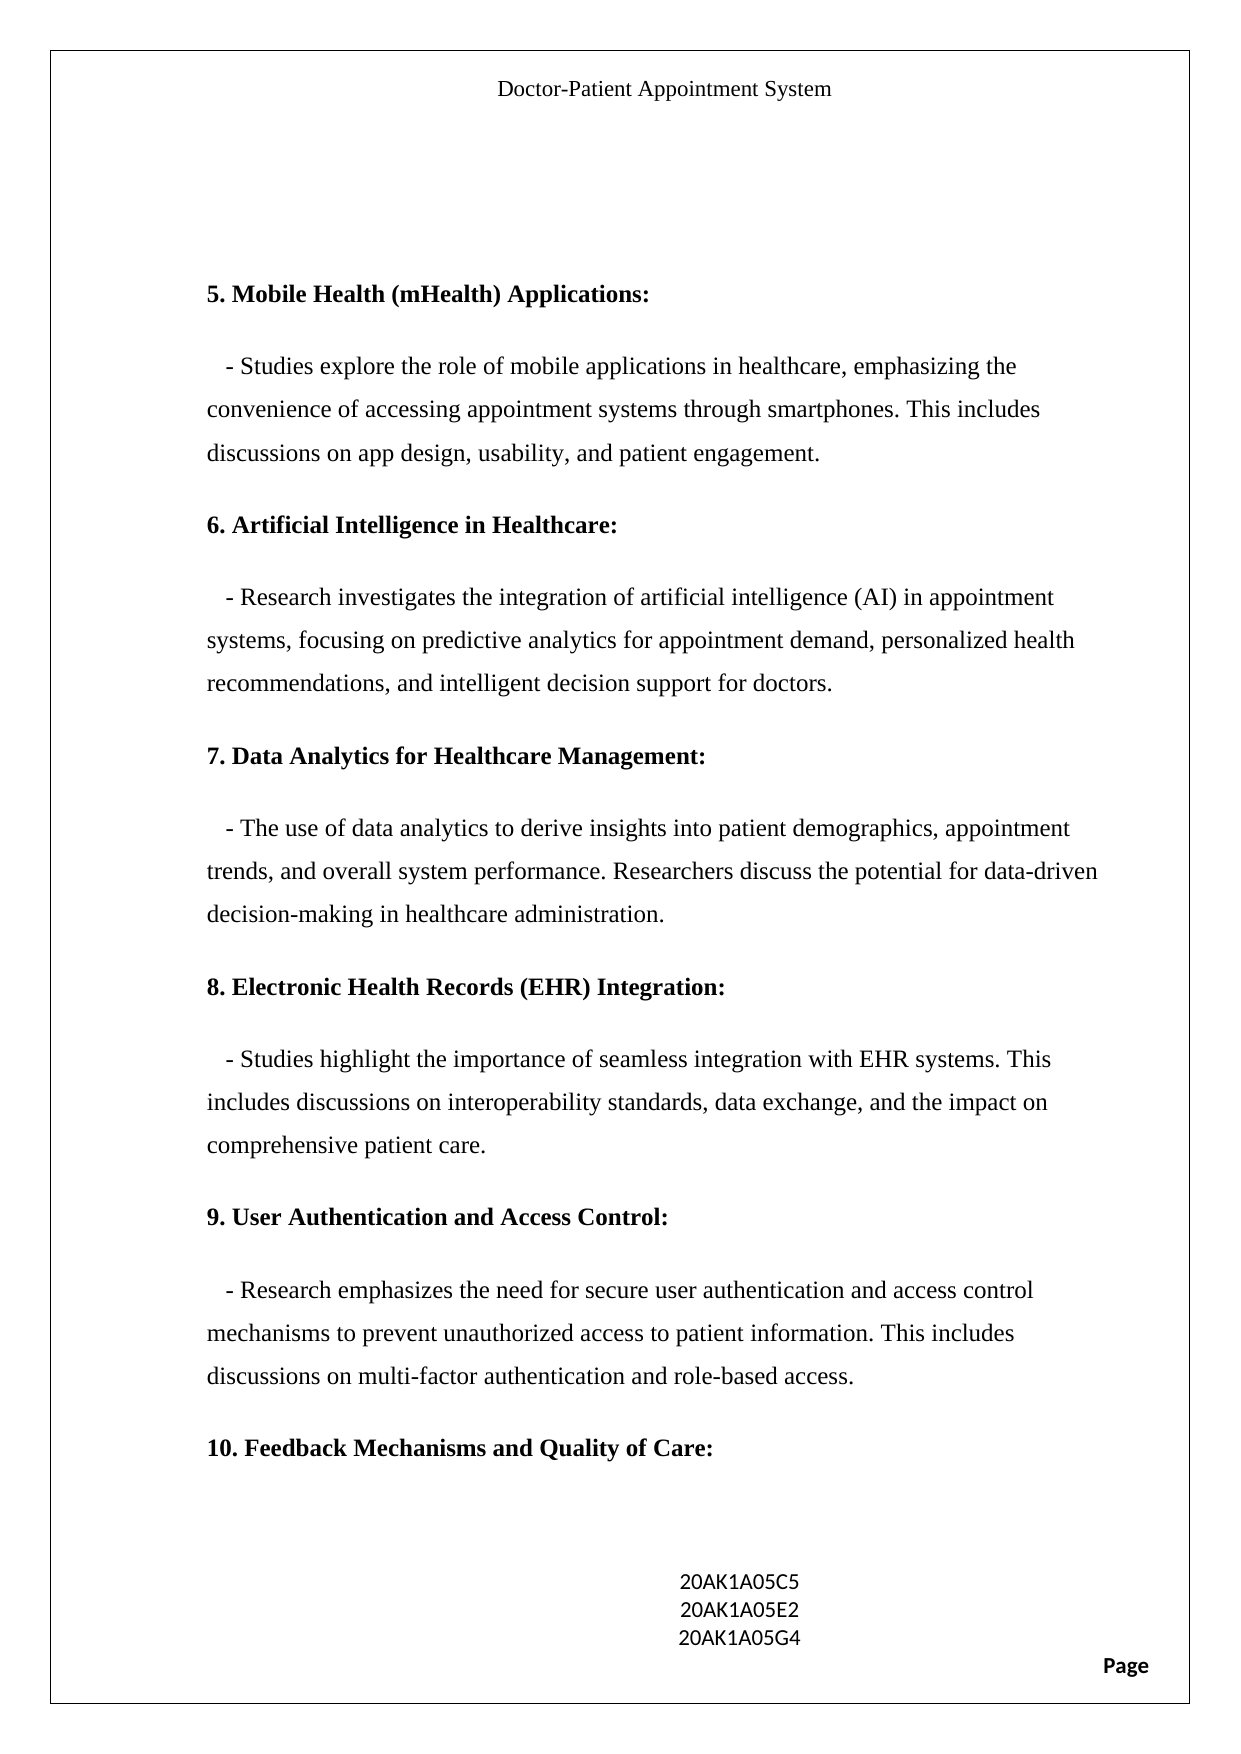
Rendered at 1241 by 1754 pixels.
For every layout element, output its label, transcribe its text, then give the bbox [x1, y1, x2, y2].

text 6. Artificial Intelligence in Healthcare: [207, 510, 1122, 539]
text 8. Electronic Health Records (EHR) Integration: [207, 972, 1122, 1000]
text 9. User Authentication and Access Control: [207, 1202, 1122, 1231]
text - Research investigates the integration of artificial intelligence (AI) in appointment systems, focusing on predictive analytics for appointment demand, personalized health recommendations, and intelligent decision support for doctors. [207, 582, 1122, 697]
text 10. Feedback Mechanisms and Quality of Care: [207, 1433, 1122, 1462]
text - Research emphasizes the need for secure user authentication and access control mechanisms to prevent unauthorized access to patient information. This includes discussions on multi-factor authentication and role-based access. [207, 1275, 1122, 1390]
text - Studies highlight the importance of seamless integration with EHR systems. This includes discussions on interoperability standards, data exchange, and the impact on comprehensive patient care. [207, 1044, 1122, 1159]
text 5. Mobile Health (mHealth) Applications: [207, 279, 1122, 308]
text 7. Data Analytics for Healthcare Management: [207, 741, 1122, 769]
text - Studies explore the role of mobile applications in healthcare, emphasizing the convenience of accessing appointment systems through smartphones. This includes discussions on app design, usability, and patient engagement. [207, 351, 1122, 466]
text - The use of data analytics to derive insights into patient demographics, appointment trends, and overall system performance. Researchers discuss the potential for data-driven decision-making in healthcare administration. [207, 813, 1122, 928]
